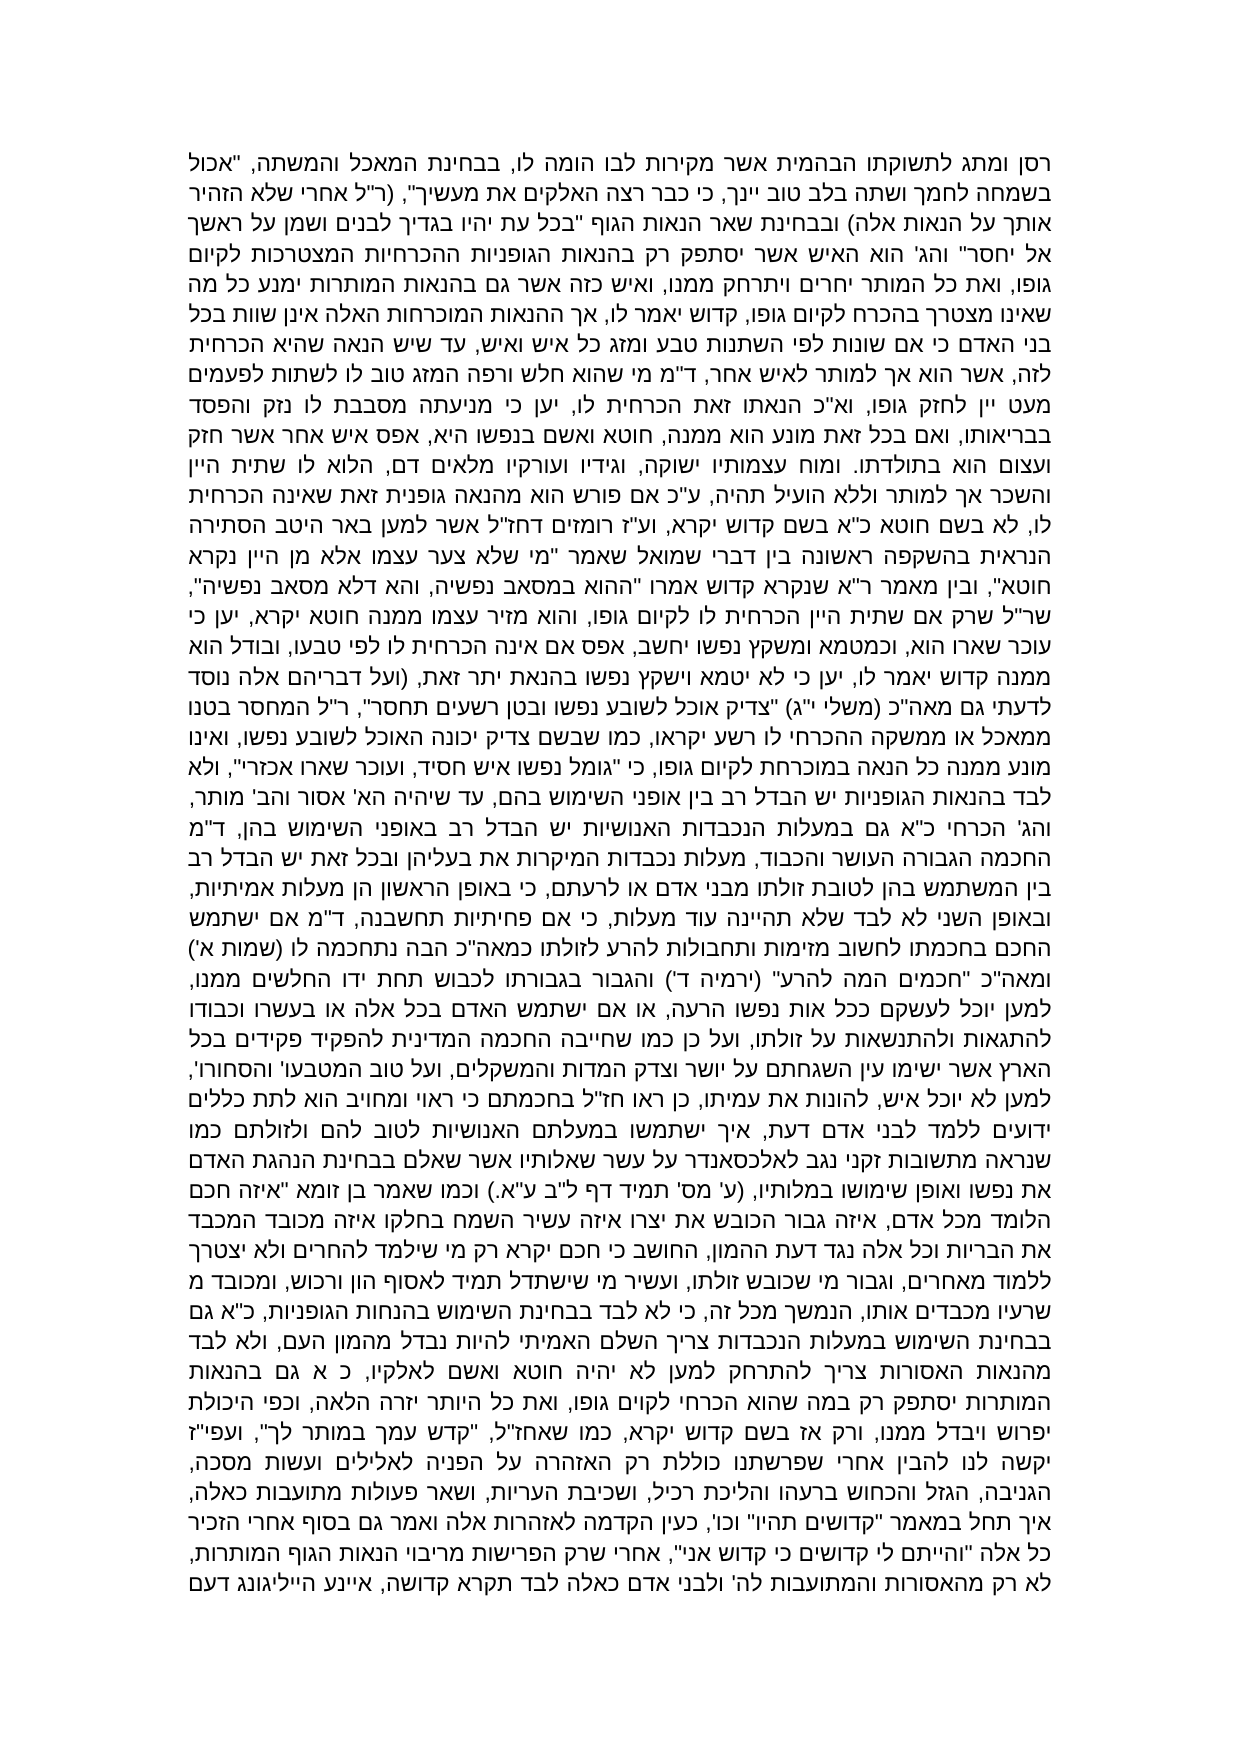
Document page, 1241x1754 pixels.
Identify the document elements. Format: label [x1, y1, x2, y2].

text [187, 150, 1053, 1596]
